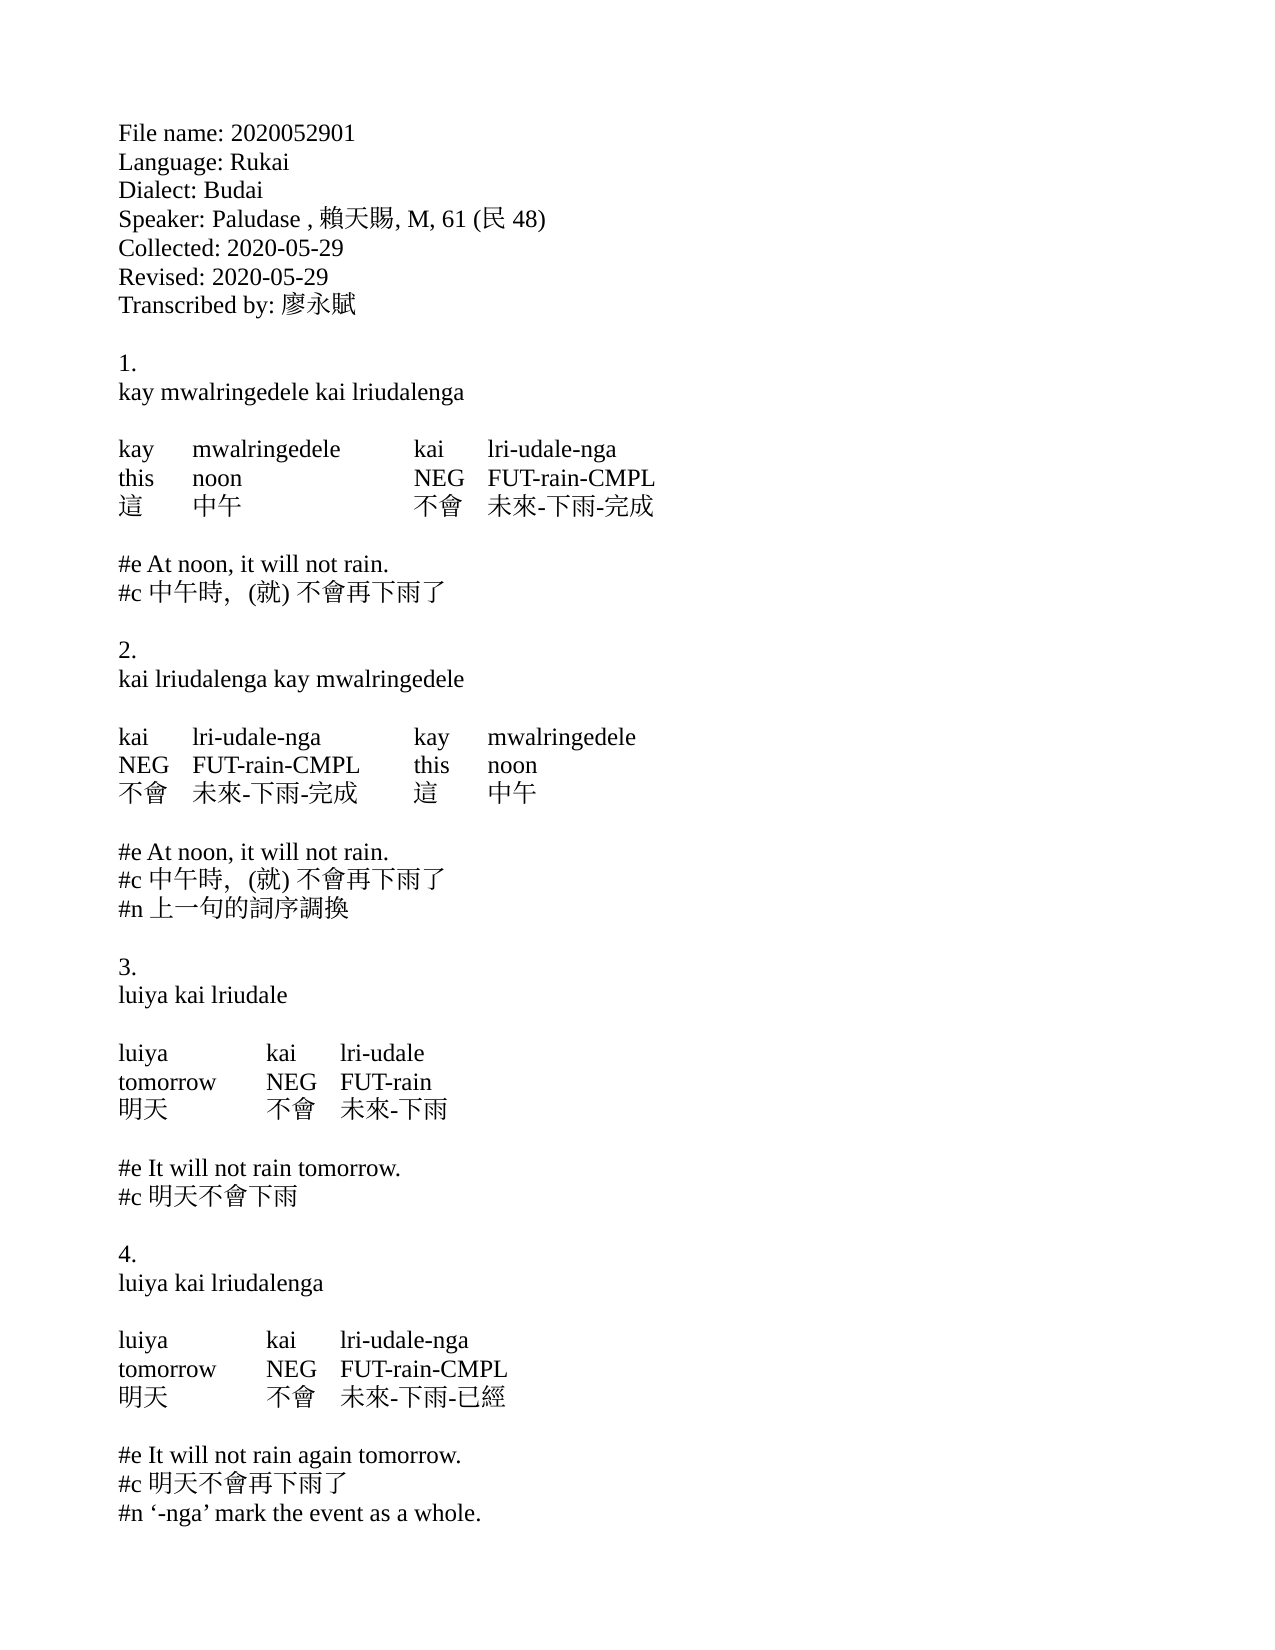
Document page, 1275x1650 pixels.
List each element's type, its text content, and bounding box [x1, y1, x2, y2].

text File name: 2020052901 [118, 118, 1157, 147]
text Speaker: Paludase , 賴天賜, M, 61 (民 48) [118, 204, 1157, 233]
text 2. kai lriudalenga kay mwalringedele kai lri-udale-nga kay mwalringedele NEG FUT-rain-CMPL this noon 不會 未來-下雨-完成 這 中午 #e At noon, it will not rain. #c 中午時，(就) 不會再下雨了 #n 上一句的詞序調換 [118, 636, 1157, 923]
text Transcribed by: 廖永賦 [118, 291, 1157, 319]
text Dialect: Budai [118, 176, 1157, 204]
text Collected: 2020-05-29 [118, 233, 1157, 262]
text 4. luiya kai lriudalenga luiya kai lri-udale-nga tomorrow NEG FUT-rain-CMPL 明天 不會 未來-下雨-已經 #e It will not rain again tomorrow. #c 明天不會再下雨了 #n ‘-nga’ mark the event as a whole. [118, 1239, 1157, 1527]
text 3. luiya kai lriudale luiya kai lri-udale tomorrow NEG FUT-rain 明天 不會 未來-下雨 #e It will not rain tomorrow. #c 明天不會下雨 [118, 952, 1157, 1211]
text Language: Rukai [118, 147, 1157, 176]
text 1. kay mwalringedele kai lriudalenga kay mwalringedele kai lri-udale-nga this noon NEG FUT-rain-CMPL 這 中午 不會 未來-下雨-完成 #e At noon, it will not rain. #c 中午時，(就) 不會再下雨了 [118, 348, 1157, 607]
text Revised: 2020-05-29 [118, 262, 1157, 291]
